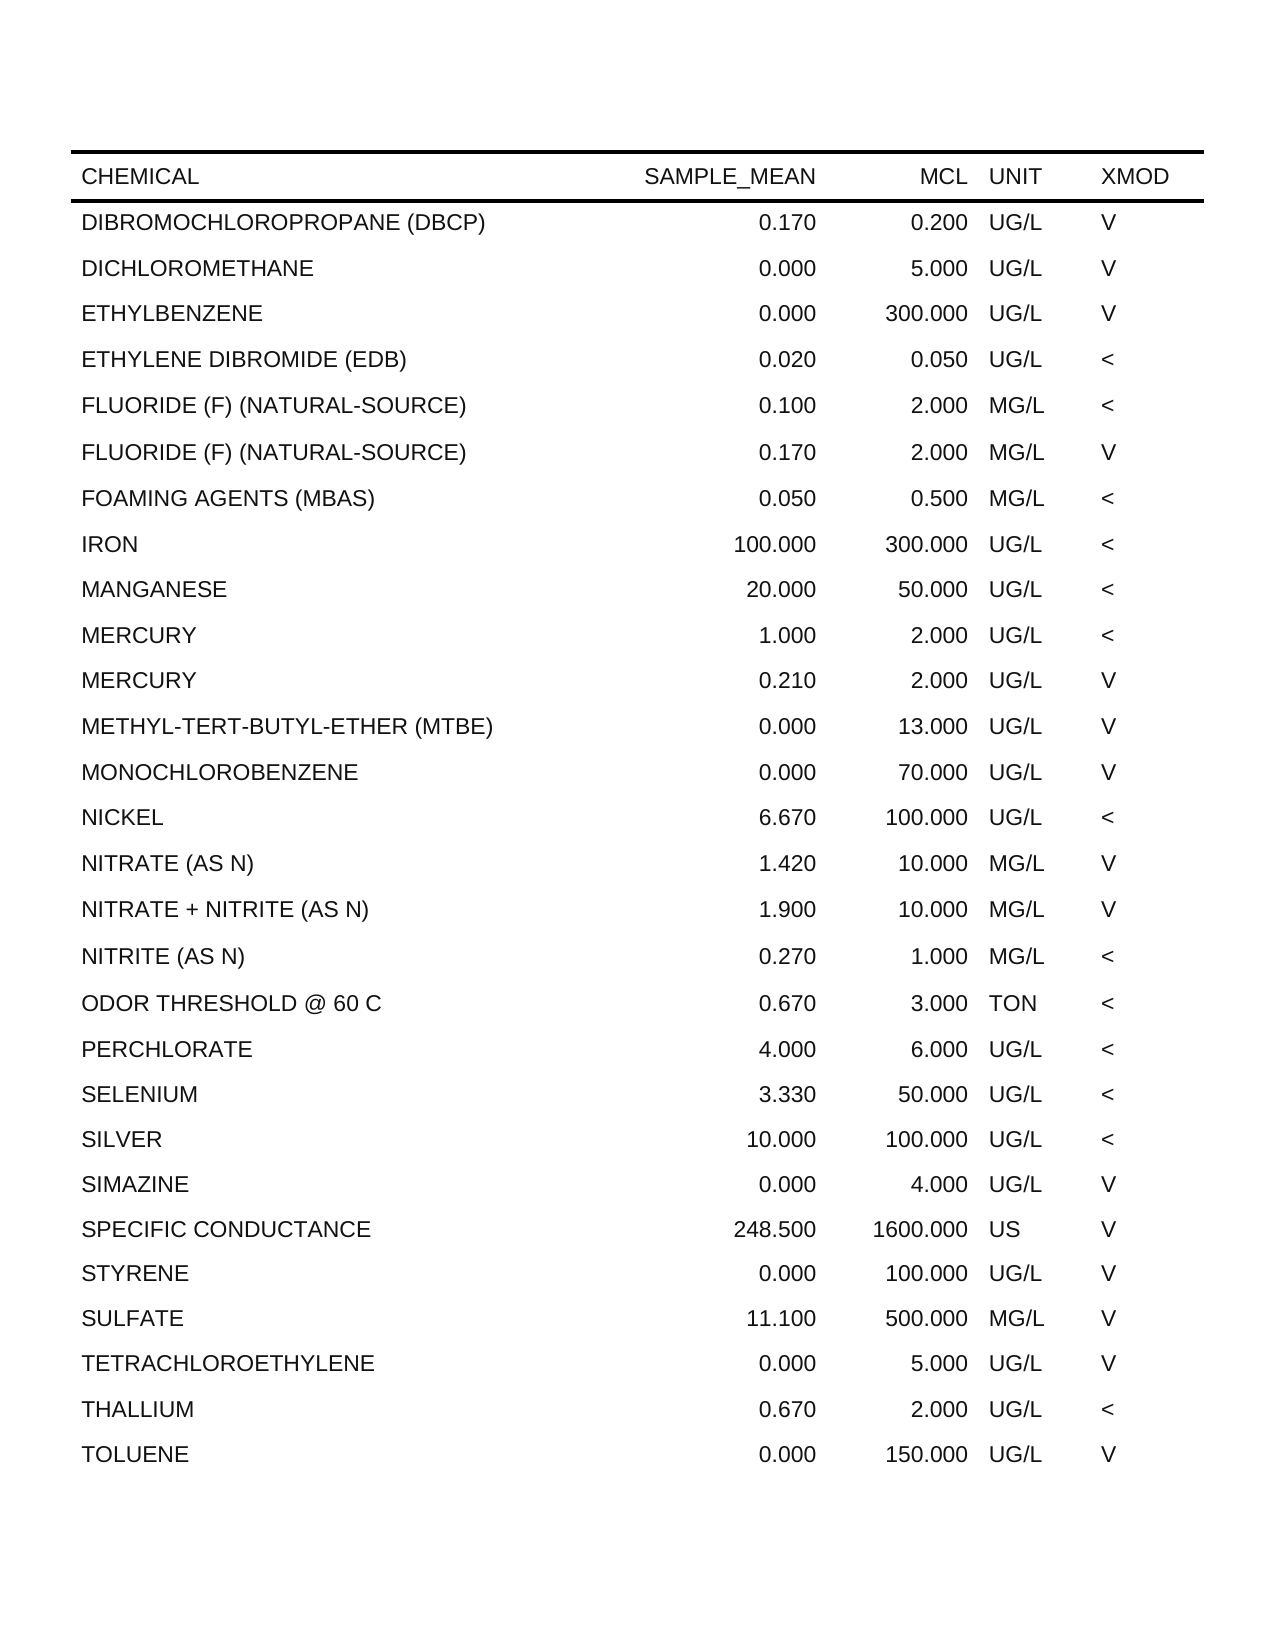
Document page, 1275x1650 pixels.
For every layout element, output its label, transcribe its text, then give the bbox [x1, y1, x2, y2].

table_cell NICKEL [71, 794, 614, 839]
table_cell TON [978, 979, 1090, 1026]
table_cell 0.170 [614, 429, 826, 475]
table_cell < [1090, 1072, 1204, 1117]
table_cell < [1090, 1386, 1204, 1431]
table_cell UG/L [978, 203, 1090, 245]
table_cell STYRENE [71, 1251, 614, 1296]
table_cell 5.000 [826, 245, 978, 290]
table_cell UG/L [978, 1251, 1090, 1296]
table_cell 3.330 [614, 1072, 826, 1117]
table_cell < [1090, 336, 1204, 382]
table_cell UG/L [978, 522, 1090, 567]
table_cell UG/L [978, 1431, 1090, 1477]
table_cell < [1090, 475, 1204, 522]
table_cell UG/L [978, 1386, 1090, 1431]
table_cell UG/L [978, 1162, 1090, 1207]
table_cell 1600.000 [826, 1207, 978, 1251]
table_cell 70.000 [826, 749, 978, 794]
table_cell 0.000 [614, 290, 826, 336]
table_cell 0.000 [614, 1162, 826, 1207]
table_cell < [1090, 382, 1204, 429]
table_cell METHYL-TERT-BUTYL-ETHER (MTBE) [71, 703, 614, 749]
table_cell SULFATE [71, 1296, 614, 1341]
table_cell 0.170 [614, 203, 826, 245]
table_cell UG/L [978, 336, 1090, 382]
table_cell 0.210 [614, 658, 826, 703]
table_cell < [1090, 979, 1204, 1026]
table_header SAMPLE_MEAN [614, 154, 826, 198]
table_cell 0.000 [614, 703, 826, 749]
table_cell 0.000 [614, 1341, 826, 1386]
table_cell MG/L [978, 429, 1090, 475]
table_cell < [1090, 1117, 1204, 1162]
table_cell 6.000 [826, 1026, 978, 1072]
table_header UNIT [978, 154, 1090, 198]
table_cell 100.000 [826, 1251, 978, 1296]
table_cell 4.000 [826, 1162, 978, 1207]
table_cell UG/L [978, 794, 1090, 839]
table_cell V [1090, 1162, 1204, 1207]
table_cell 0.050 [826, 336, 978, 382]
table_cell 50.000 [826, 567, 978, 612]
table_cell MERCURY [71, 658, 614, 703]
table_cell 100.000 [826, 794, 978, 839]
table_cell UG/L [978, 1117, 1090, 1162]
table_cell UG/L [978, 567, 1090, 612]
table_cell 248.500 [614, 1207, 826, 1251]
table_cell < [1090, 522, 1204, 567]
table_cell UG/L [978, 612, 1090, 657]
table_cell 11.100 [614, 1296, 826, 1341]
table_cell 13.000 [826, 703, 978, 749]
table_cell 300.000 [826, 290, 978, 336]
table_cell 2.000 [826, 382, 978, 429]
table_cell V [1090, 1431, 1204, 1477]
table_cell UG/L [978, 703, 1090, 749]
table_cell UG/L [978, 1026, 1090, 1072]
table_cell < [1090, 794, 1204, 839]
table_cell NITRATE + NITRITE (AS N) [71, 886, 614, 933]
table_cell IRON [71, 522, 614, 567]
table_cell SPECIFIC CONDUCTANCE [71, 1207, 614, 1251]
table_cell DIBROMOCHLOROPROPANE (DBCP) [71, 203, 614, 245]
table_cell 2.000 [826, 1386, 978, 1431]
table_cell 1.000 [614, 612, 826, 657]
table_cell V [1090, 749, 1204, 794]
table_cell ODOR THRESHOLD @ 60 C [71, 979, 614, 1026]
table_cell 3.000 [826, 979, 978, 1026]
table_cell 150.000 [826, 1431, 978, 1477]
table_cell FLUORIDE (F) (NATURAL-SOURCE) [71, 429, 614, 475]
table_cell V [1090, 703, 1204, 749]
table_cell V [1090, 1207, 1204, 1251]
table_cell FLUORIDE (F) (NATURAL-SOURCE) [71, 382, 614, 429]
table_cell TETRACHLOROETHYLENE [71, 1341, 614, 1386]
table_cell MG/L [978, 475, 1090, 522]
table_cell THALLIUM [71, 1386, 614, 1431]
table_cell UG/L [978, 1341, 1090, 1386]
table_cell SELENIUM [71, 1072, 614, 1117]
table_cell UG/L [978, 1072, 1090, 1117]
table_cell 4.000 [614, 1026, 826, 1072]
table_cell UG/L [978, 245, 1090, 290]
table_cell < [1090, 612, 1204, 657]
table_cell V [1090, 658, 1204, 703]
table_cell < [1090, 1026, 1204, 1072]
table_cell V [1090, 1251, 1204, 1296]
table_cell UG/L [978, 290, 1090, 336]
table_cell 20.000 [614, 567, 826, 612]
table_cell 2.000 [826, 429, 978, 475]
table_cell 1.420 [614, 840, 826, 886]
table_cell 2.000 [826, 612, 978, 657]
table_cell 100.000 [826, 1117, 978, 1162]
table_cell 5.000 [826, 1341, 978, 1386]
table_cell NITRITE (AS N) [71, 933, 614, 979]
table_cell V [1090, 840, 1204, 886]
table_cell MG/L [978, 382, 1090, 429]
table_header CHEMICAL [71, 154, 614, 198]
table_cell UG/L [978, 658, 1090, 703]
table_cell SILVER [71, 1117, 614, 1162]
table_cell 0.020 [614, 336, 826, 382]
table_cell MG/L [978, 886, 1090, 933]
table_cell US [978, 1207, 1090, 1251]
table_cell MG/L [978, 840, 1090, 886]
table_cell MG/L [978, 1296, 1090, 1341]
table_header XMOD [1090, 154, 1204, 198]
table_cell V [1090, 245, 1204, 290]
table_cell SIMAZINE [71, 1162, 614, 1207]
table_cell 100.000 [614, 522, 826, 567]
table_cell 0.100 [614, 382, 826, 429]
table_cell MANGANESE [71, 567, 614, 612]
table_cell DICHLOROMETHANE [71, 245, 614, 290]
table_cell 0.050 [614, 475, 826, 522]
table_cell ETHYLBENZENE [71, 290, 614, 336]
table_header MCL [826, 154, 978, 198]
table_cell 500.000 [826, 1296, 978, 1341]
table_cell V [1090, 1296, 1204, 1341]
table_cell ETHYLENE DIBROMIDE (EDB) [71, 336, 614, 382]
table_cell FOAMING AGENTS (MBAS) [71, 475, 614, 522]
table_cell MG/L [978, 933, 1090, 979]
table_cell MERCURY [71, 612, 614, 657]
table_cell 6.670 [614, 794, 826, 839]
table_cell V [1090, 203, 1204, 245]
table_cell 10.000 [826, 886, 978, 933]
table_cell 0.200 [826, 203, 978, 245]
table_cell 0.670 [614, 979, 826, 1026]
table_cell 0.000 [614, 1251, 826, 1296]
table_cell TOLUENE [71, 1431, 614, 1477]
table_cell 0.000 [614, 245, 826, 290]
table_cell V [1090, 429, 1204, 475]
table_cell PERCHLORATE [71, 1026, 614, 1072]
table_cell V [1090, 1341, 1204, 1386]
table_cell < [1090, 933, 1204, 979]
table_cell V [1090, 886, 1204, 933]
table_cell 1.900 [614, 886, 826, 933]
table_cell UG/L [978, 749, 1090, 794]
table_cell 1.000 [826, 933, 978, 979]
table_cell MONOCHLOROBENZENE [71, 749, 614, 794]
table_cell NITRATE (AS N) [71, 840, 614, 886]
table_cell 0.670 [614, 1386, 826, 1431]
table_cell V [1090, 290, 1204, 336]
table_cell 0.270 [614, 933, 826, 979]
table_cell 300.000 [826, 522, 978, 567]
table_cell 0.500 [826, 475, 978, 522]
table_cell 0.000 [614, 749, 826, 794]
table_cell 10.000 [826, 840, 978, 886]
table_cell 50.000 [826, 1072, 978, 1117]
table_cell 2.000 [826, 658, 978, 703]
table_cell 10.000 [614, 1117, 826, 1162]
table_cell 0.000 [614, 1431, 826, 1477]
table_cell < [1090, 567, 1204, 612]
